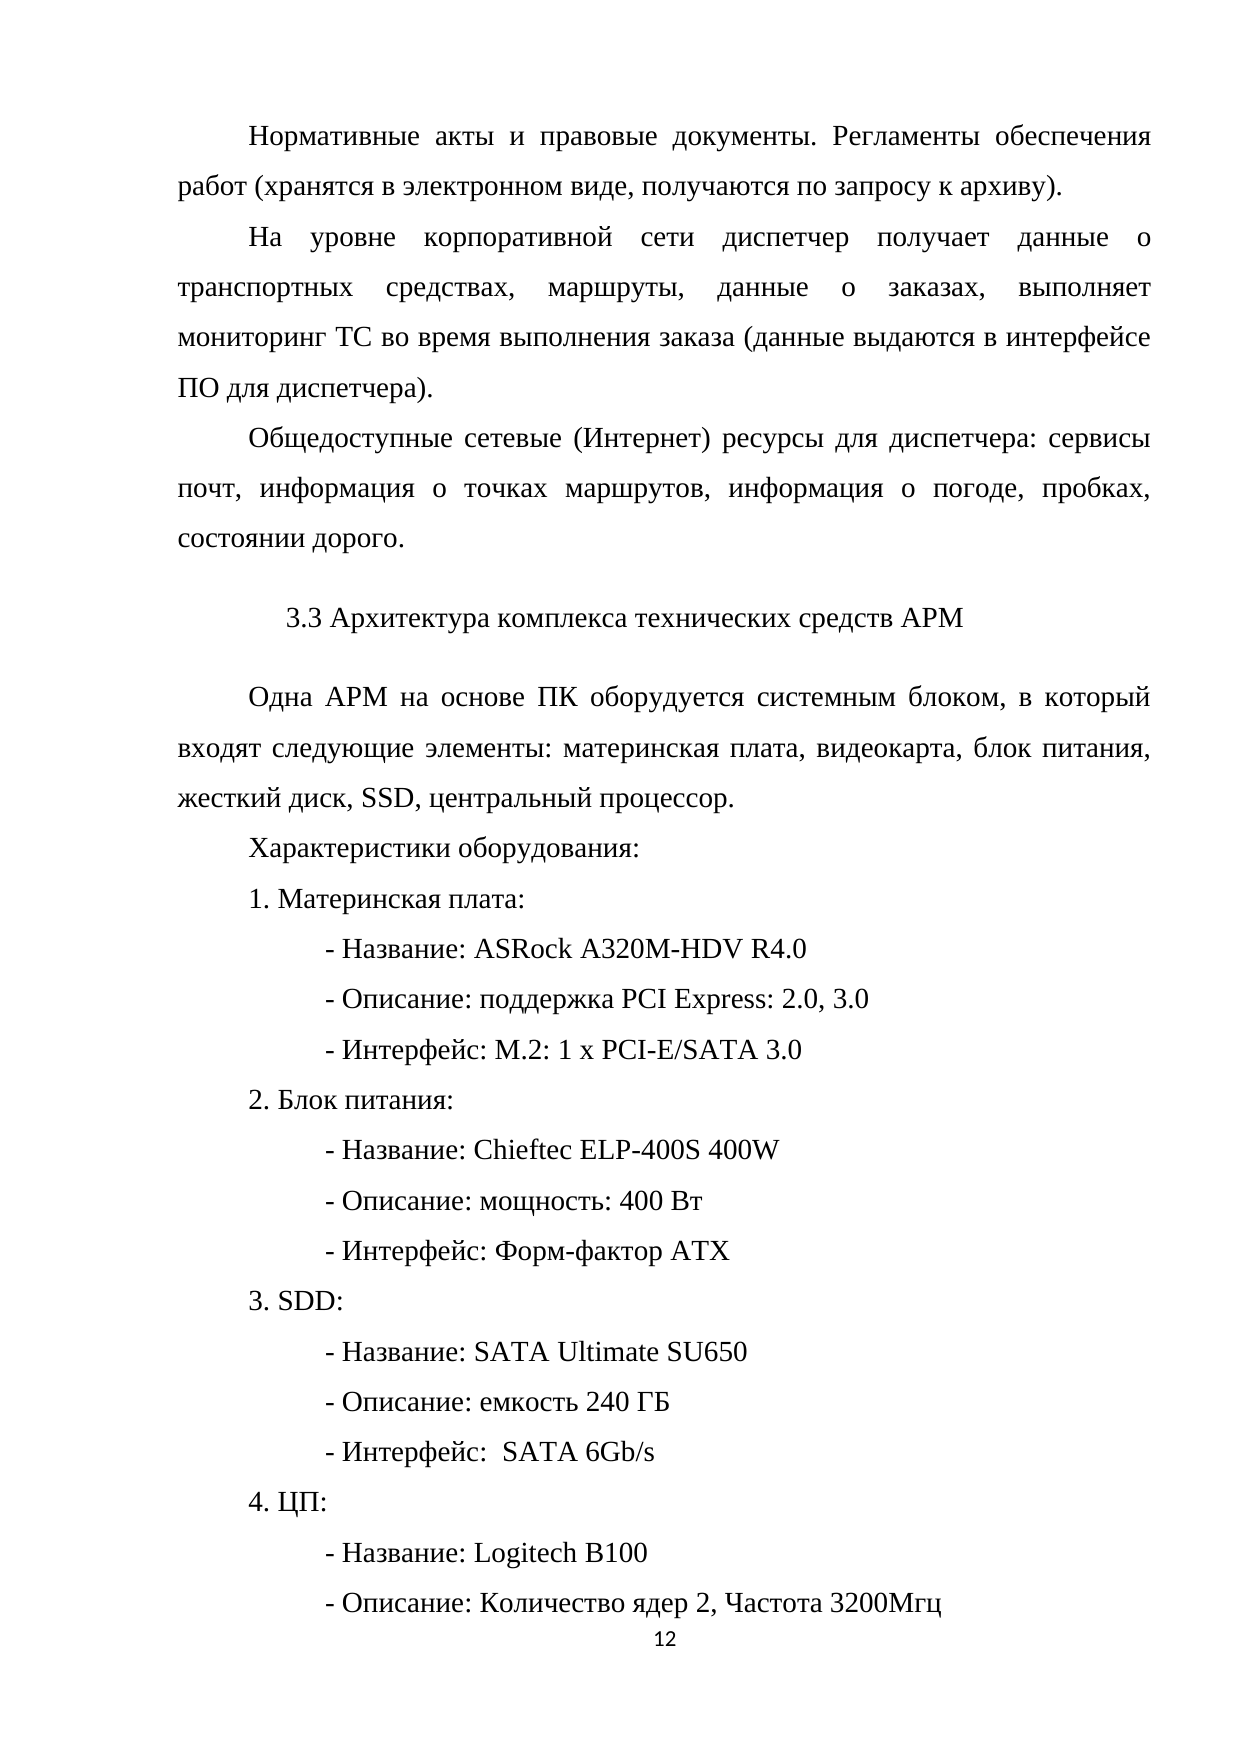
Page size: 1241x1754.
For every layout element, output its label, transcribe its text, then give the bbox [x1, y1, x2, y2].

text Нормативные акты и правовые документы. Регламенты обеспечения работ (хранятся в электронном виде, получаются по запросу к архиву). [177, 118, 1152, 202]
text - Название: Logitech B100 [251, 1535, 1152, 1568]
text - Интерфейс: SATA 6Gb/s [251, 1434, 1152, 1468]
text Общедоступные сетевые (Интернет) ресурсы для диспетчера: сервисы почт, информация о точках маршрутов, информация о погоде, пробках, состоянии дорого. [177, 420, 1152, 554]
text 1. Материнская плата: [177, 881, 1152, 914]
text На уровне корпоративной сети диспетчер получает данные о транспортных средствах, маршруты, данные о заказах, выполняет мониторинг ТС во время выполнения заказа (данные выдаются в интерфейсе ПО для диспетчера). [177, 219, 1152, 403]
text - Описание: поддержка PCI Express: 2.0, 3.0 [251, 981, 1152, 1015]
text - Описание: емкость 240 ГБ [251, 1384, 1152, 1417]
text 3. SDD: [177, 1283, 1152, 1317]
text - Описание: Количество ядер 2, Частота 3200Мгц [251, 1585, 1152, 1619]
text Характеристики оборудования: [177, 831, 1152, 864]
text - Название: ASRock A320M-HDV R4.0 [251, 931, 1152, 965]
text 4. ЦП: [177, 1484, 1152, 1518]
text Одна АРМ на основе ПК оборудуется системным блоком, в который входят следующие элементы: материнская плата, видеокарта, блок питания, жесткий диск, SSD, центральный процессор. [177, 679, 1152, 814]
text - Название: Chieftec ELP-400S 400W [251, 1132, 1152, 1166]
text - Интерфейс: M.2: 1 x PCI-E/SATA 3.0 [251, 1032, 1152, 1065]
text - Описание: мощность: 400 Вт [251, 1183, 1152, 1216]
text 2. Блок питания: [177, 1082, 1152, 1116]
text 3.3 Архитектура комплекса технических средств АРМ [286, 600, 1152, 634]
text - Название: SATA Ultimate SU650 [251, 1334, 1152, 1367]
text - Интерфейс: Форм-фактор ATX [251, 1233, 1152, 1267]
